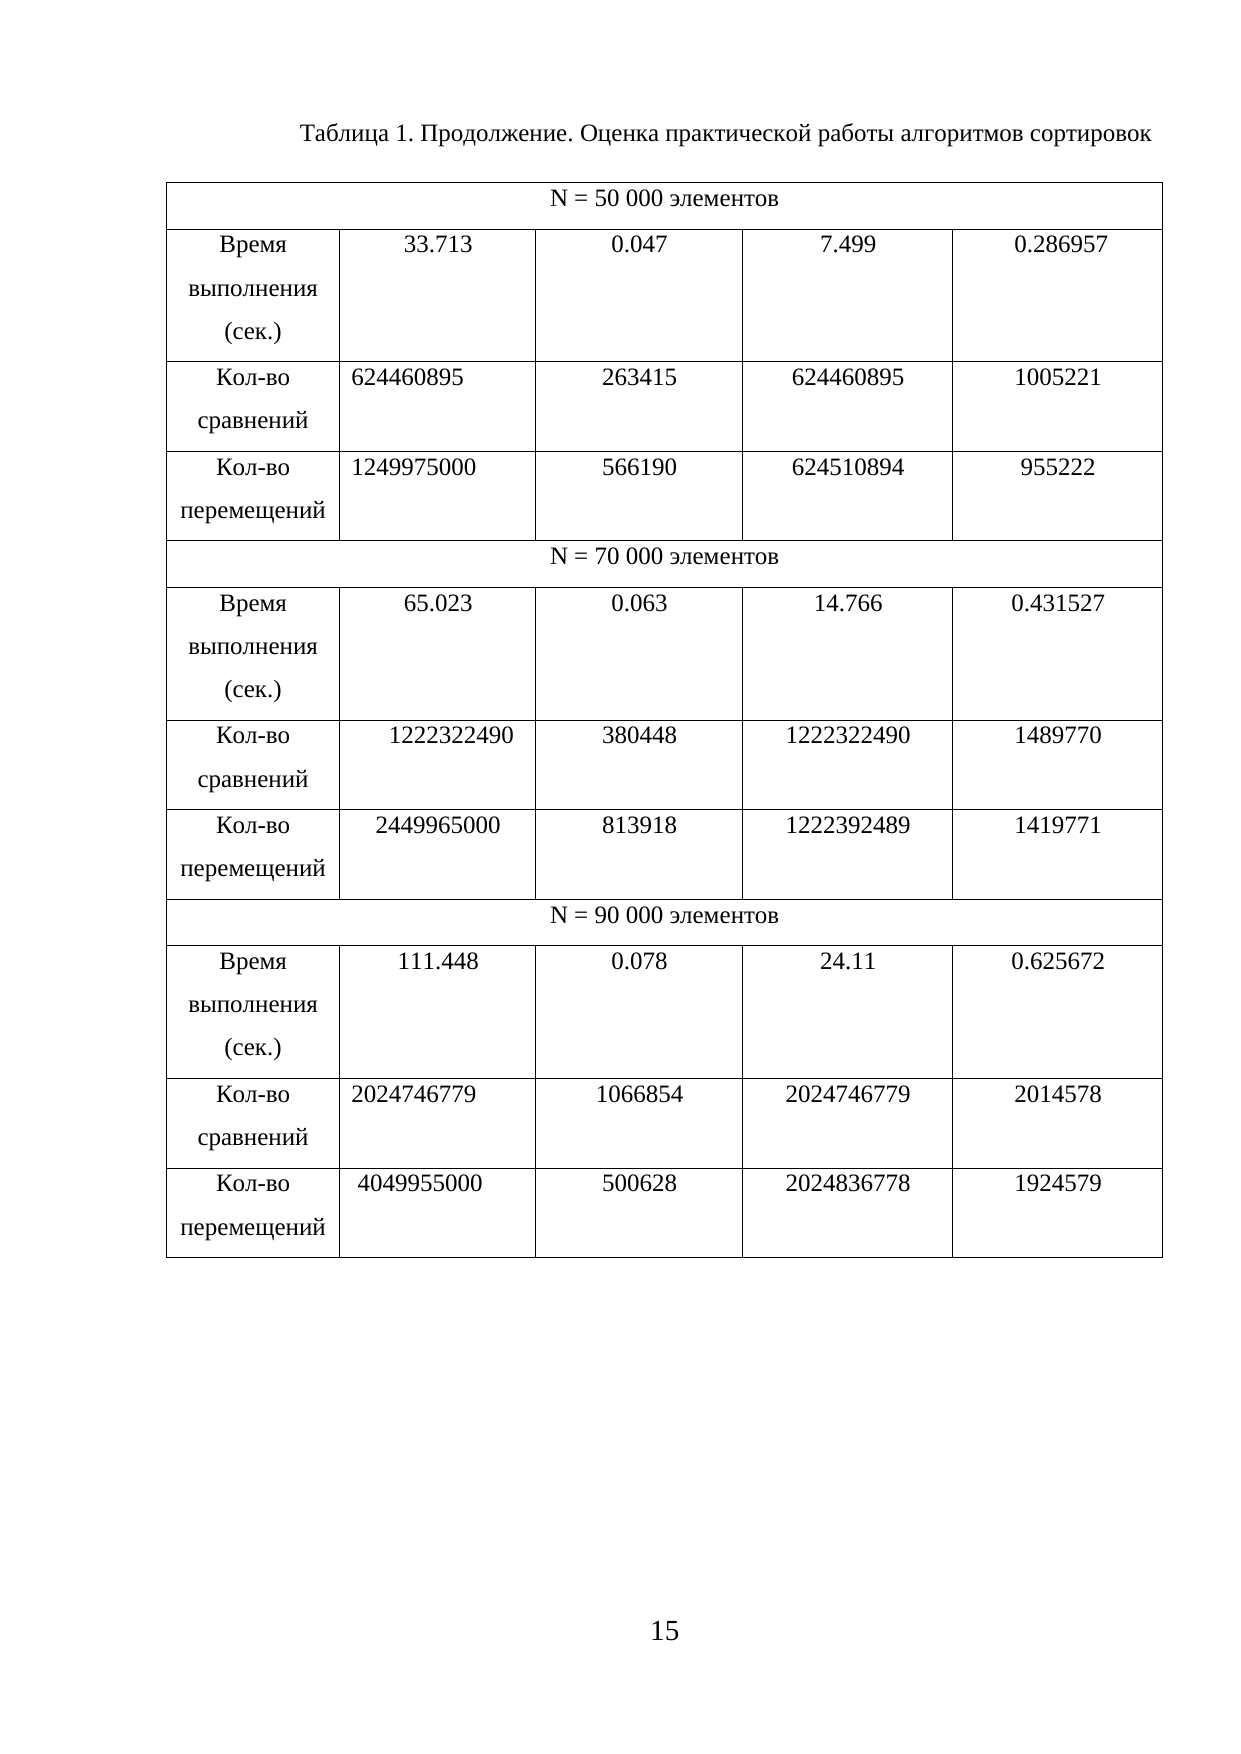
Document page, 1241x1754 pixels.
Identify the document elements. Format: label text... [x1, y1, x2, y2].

table_cell 1222322490 [743, 721, 952, 809]
table_cell 0.431527 [953, 588, 1162, 719]
table_cell 2024746779 [340, 1079, 535, 1167]
table_cell 1005221 [953, 362, 1162, 451]
table_cell 24.11 [743, 946, 952, 1078]
table_cell 955222 [953, 452, 1162, 540]
table_cell Кол-во сравнений [167, 721, 339, 809]
table_cell 1066854 [536, 1079, 742, 1167]
table_header N = 50 000 элементов [167, 183, 1162, 228]
table_cell 0.063 [536, 588, 742, 719]
table_cell 111.448 [340, 946, 535, 1078]
table_cell Время выполнения (сек.) [167, 946, 339, 1078]
text Таблица 1. Продолжение. Оценка практической работы алгоритмов сортировок [177, 118, 1152, 147]
table_cell 566190 [536, 452, 742, 540]
table_cell 1249975000 [340, 452, 535, 540]
table_cell 0.286957 [953, 230, 1162, 361]
table_cell Время выполнения (сек.) [167, 230, 339, 361]
table_cell Кол-во сравнений [167, 362, 339, 451]
table_cell 2024836778 [743, 1169, 952, 1257]
table_cell 624460895 [340, 362, 535, 451]
table_cell 624460895 [743, 362, 952, 451]
table_cell 1924579 [953, 1169, 1162, 1257]
table_cell N = 70 000 элементов [167, 541, 1162, 587]
table_cell N = 90 000 элементов [167, 900, 1162, 945]
table_cell 2449965000 [340, 810, 535, 899]
table_cell 380448 [536, 721, 742, 809]
table_cell 4049955000 [340, 1169, 535, 1257]
table_cell 33.713 [340, 230, 535, 361]
table_cell 0.625672 [953, 946, 1162, 1078]
table_cell 2024746779 [743, 1079, 952, 1167]
table_cell 14.766 [743, 588, 952, 719]
table_cell 0.047 [536, 230, 742, 361]
table_cell 813918 [536, 810, 742, 899]
table_cell 500628 [536, 1169, 742, 1257]
table_cell 0.078 [536, 946, 742, 1078]
table_cell Кол-во перемещений [167, 1169, 339, 1257]
table_cell 624510894 [743, 452, 952, 540]
table_cell 1222392489 [743, 810, 952, 899]
table_cell 7.499 [743, 230, 952, 361]
table_cell Время выполнения (сек.) [167, 588, 339, 719]
table_cell 2014578 [953, 1079, 1162, 1167]
table_cell 65.023 [340, 588, 535, 719]
table_cell Кол-во перемещений [167, 810, 339, 899]
table_cell 1419771 [953, 810, 1162, 899]
table_cell 1222322490 [340, 721, 535, 809]
table_cell 1489770 [953, 721, 1162, 809]
table_cell Кол-во сравнений [167, 1079, 339, 1167]
table_cell Кол-во перемещений [167, 452, 339, 540]
table_cell 263415 [536, 362, 742, 451]
